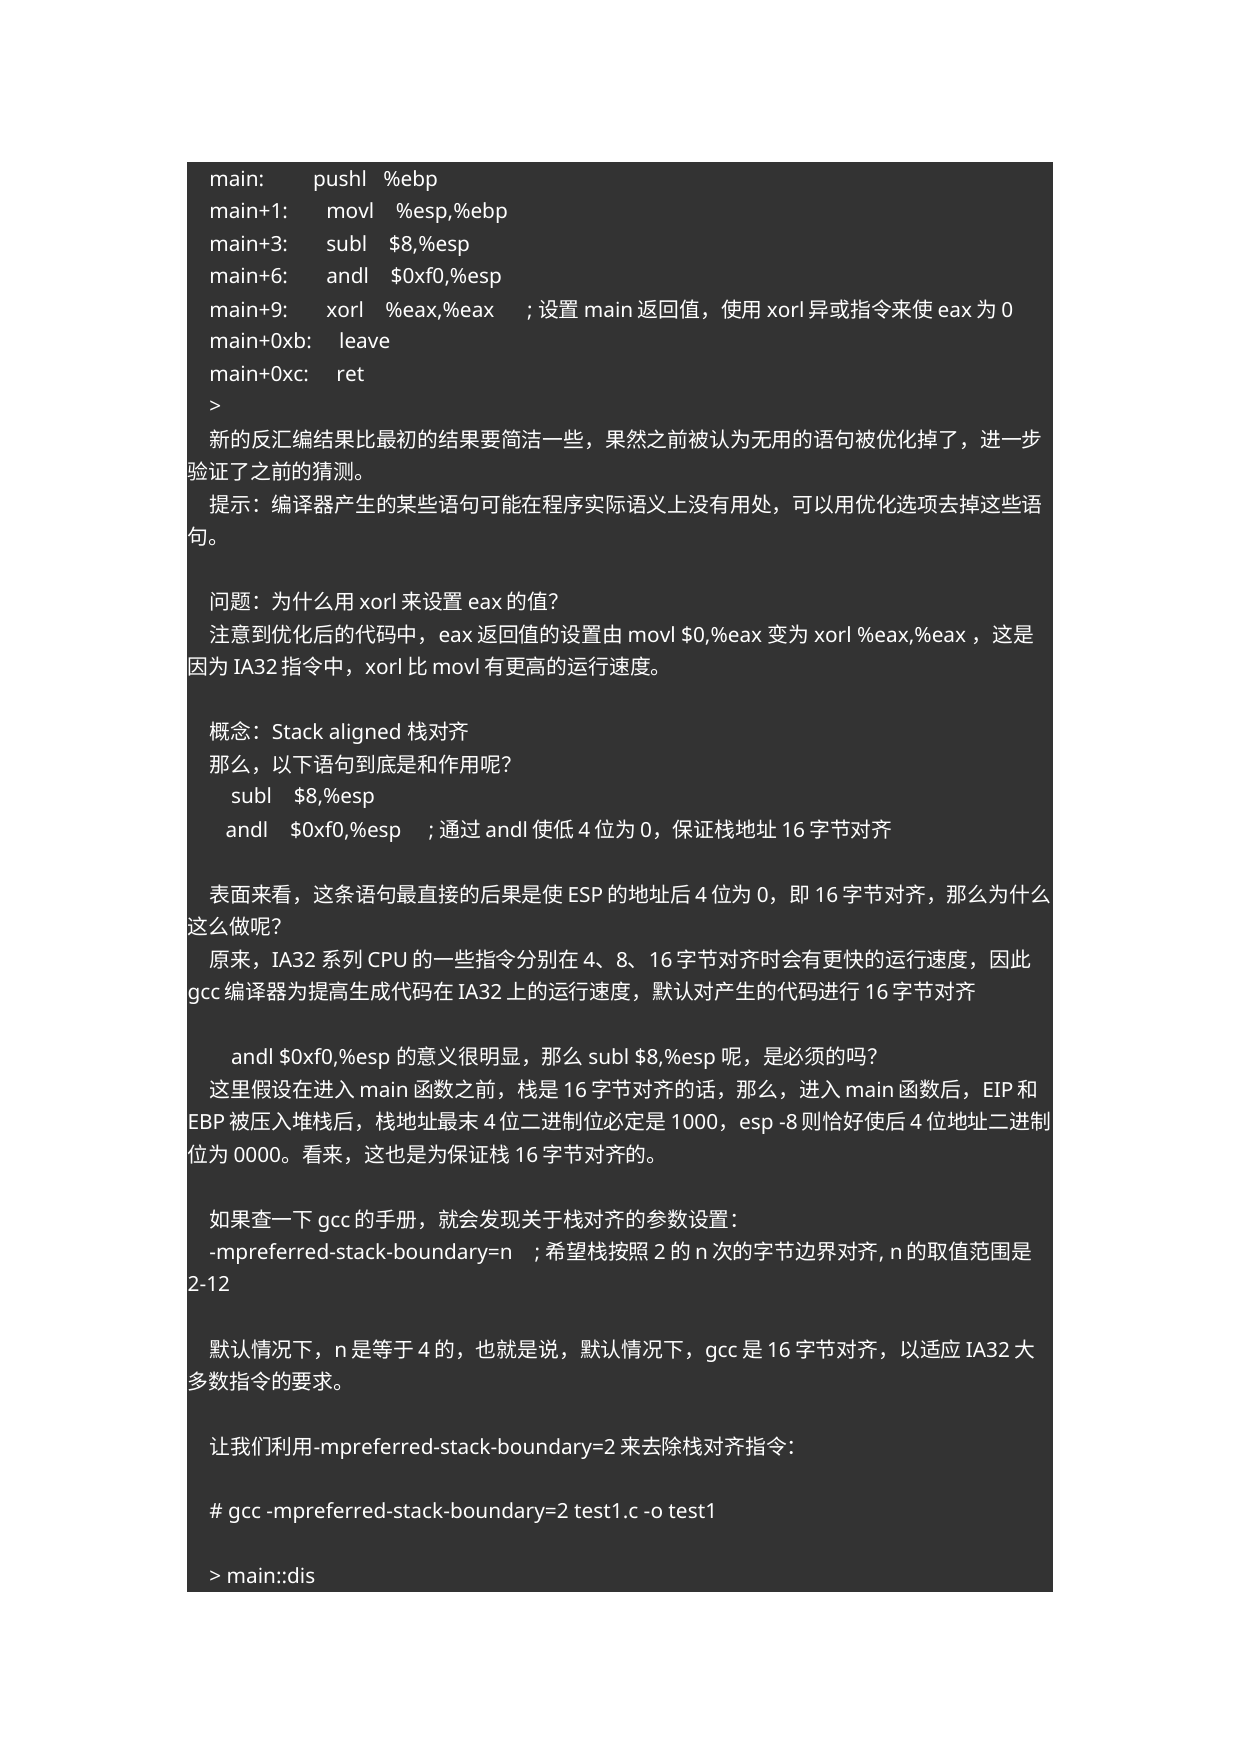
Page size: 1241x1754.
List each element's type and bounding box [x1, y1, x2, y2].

text [187, 162, 1053, 1592]
